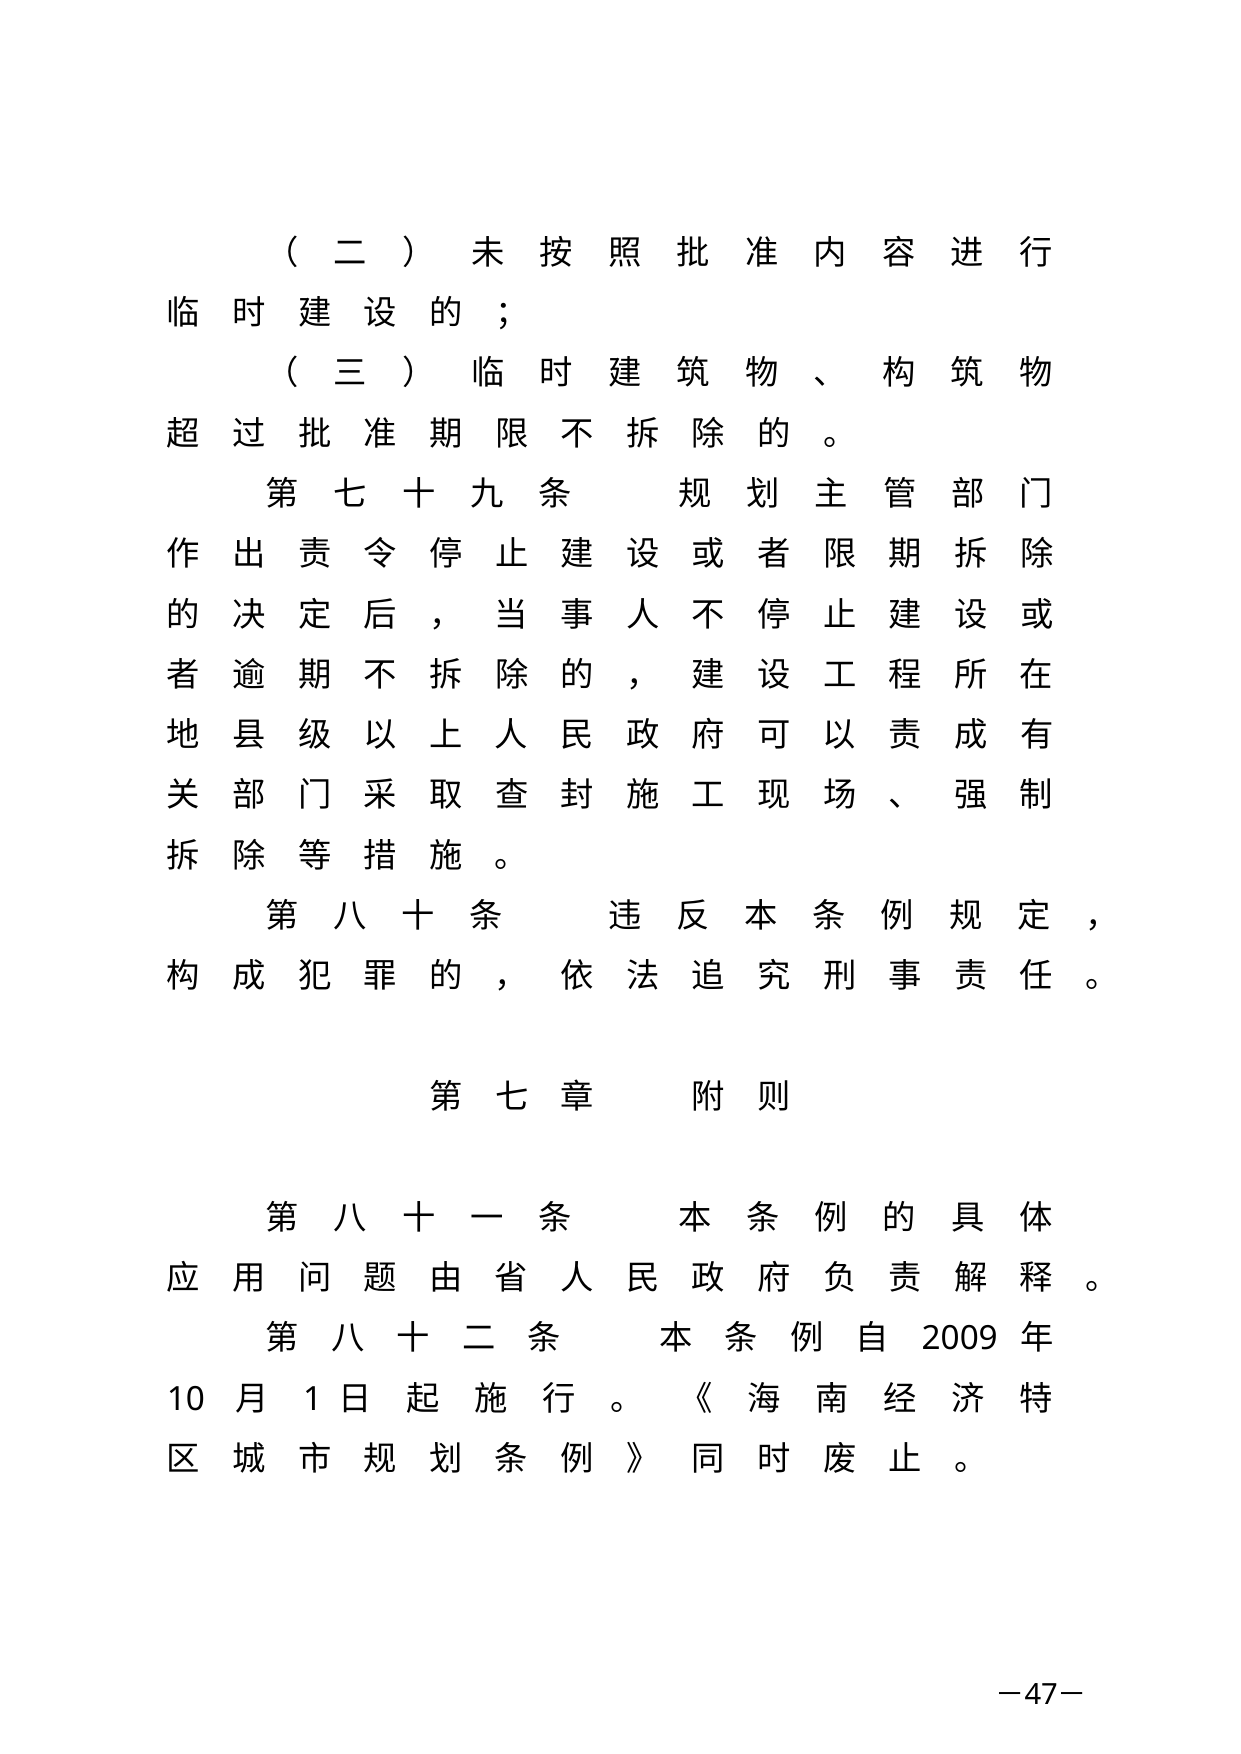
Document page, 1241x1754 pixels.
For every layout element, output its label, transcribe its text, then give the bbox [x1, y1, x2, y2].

text 第八十二条 本条例自2009年10月1日起施行。《海南经济特区城市规划条例》同时废止。 [167, 1305, 1085, 1486]
text 第七十九条 规划主管部门作出责令停止建设或者限期拆除的决定后，当事人不停止建设或者逾期不拆除的，建设工程所在地县级以上人民政府可以责成有关部门采取查封施工现场、强制拆除等措施。 [167, 461, 1085, 883]
text 第七章 附则 [167, 1064, 1085, 1124]
text 第八十一条 本条例的具体应用问题由省人民政府负责解释。 [167, 1184, 1085, 1305]
text （三）临时建筑物、构筑物超过批准期限不拆除的。 [167, 340, 1085, 461]
text 第八十条 违反本条例规定，构成犯罪的，依法追究刑事责任。 [167, 883, 1085, 1003]
text （二）未按照批准内容进行临时建设的； [167, 219, 1085, 340]
